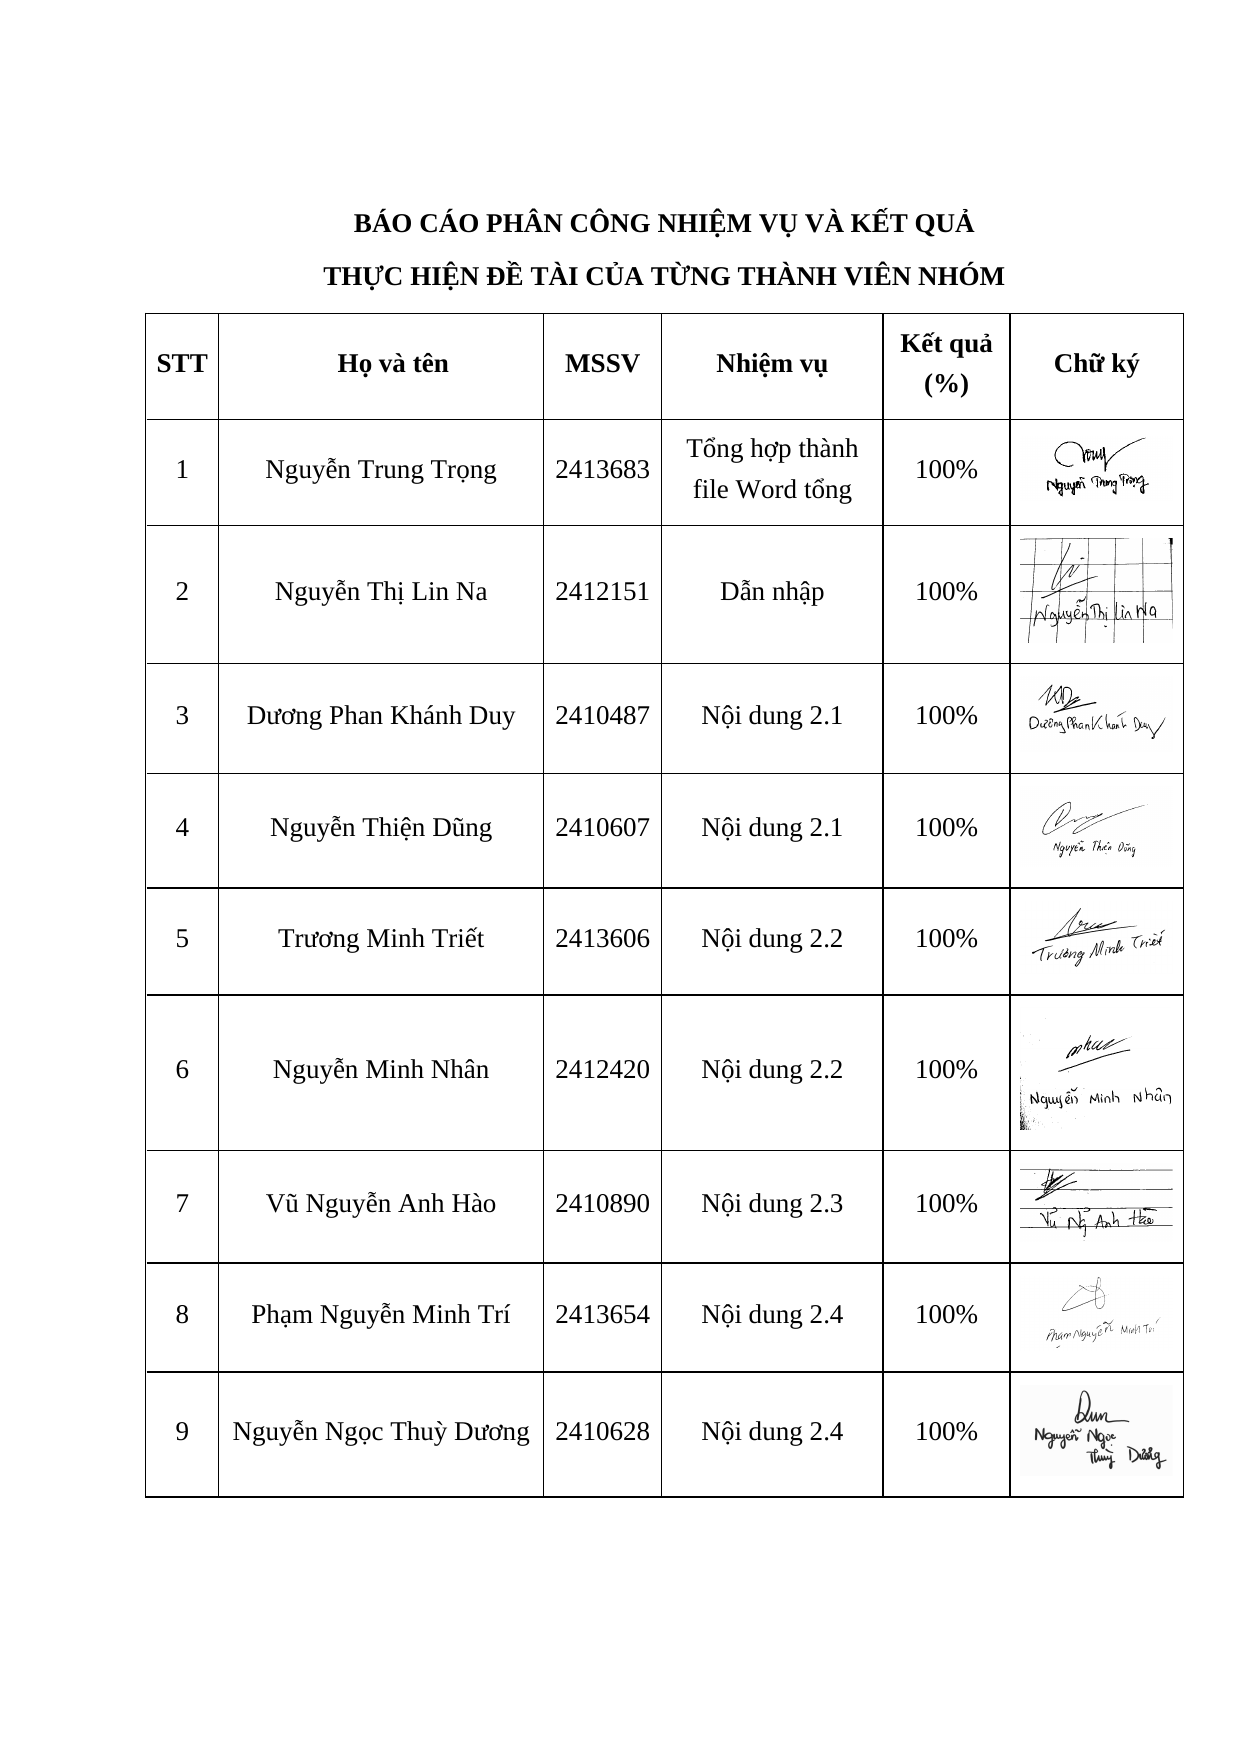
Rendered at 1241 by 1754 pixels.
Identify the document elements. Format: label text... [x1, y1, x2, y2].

table_cell 2413654 [544, 1264, 661, 1371]
table_cell Nội dung 2.3 [662, 1151, 882, 1262]
table_cell 4 [146, 774, 218, 887]
table_cell 7 [146, 1151, 218, 1262]
table_cell Nội dung 2.2 [662, 889, 882, 994]
table_cell Nội dung 2.2 [662, 996, 882, 1150]
table_cell Nguyễn Ngọc Thuỳ Dương [219, 1373, 543, 1496]
table_cell Nội dung 2.4 [662, 1264, 882, 1371]
table_cell [1011, 1151, 1183, 1262]
table_header Kết quả (%) [884, 314, 1009, 418]
table_cell [1011, 889, 1183, 994]
text BÁO CÁO PHÂN CÔNG NHIỆM VỤ VÀ KẾT QUẢ [207, 207, 1122, 238]
table_header STT [146, 314, 218, 418]
table_cell Phạm Nguyễn Minh Trí [219, 1264, 543, 1371]
table_cell 100% [884, 1151, 1009, 1262]
table_cell 6 [146, 995, 218, 1150]
table_cell [1011, 774, 1183, 887]
table_cell [1011, 1264, 1183, 1371]
table_cell Nguyễn Thị Lin Na [219, 526, 543, 663]
table_cell [1011, 526, 1183, 663]
table_cell Dẫn nhập [662, 526, 882, 663]
table_cell 2413683 [544, 420, 661, 524]
table_cell 9 [146, 1372, 218, 1496]
table_header Chữ ký [1011, 314, 1183, 418]
table_cell Nguyễn Minh Nhân [219, 996, 543, 1150]
table_cell 2412420 [544, 996, 661, 1150]
table_cell 100% [884, 774, 1009, 887]
table_cell Vũ Nguyễn Anh Hào [219, 1151, 543, 1262]
table_cell 2410487 [544, 664, 661, 772]
table_cell 5 [146, 888, 218, 994]
table_cell 100% [884, 526, 1009, 663]
table_cell Nội dung 2.1 [662, 664, 882, 772]
table_cell 3 [146, 664, 218, 772]
table_cell 100% [884, 664, 1009, 772]
table_cell Nội dung 2.1 [662, 774, 882, 887]
table_cell [1011, 1373, 1183, 1496]
table_cell Nguyễn Trung Trọng [219, 420, 543, 524]
table_cell 100% [884, 1373, 1009, 1496]
table_cell 2410890 [544, 1151, 661, 1262]
table_cell Tổng hợp thành file Word tổng [662, 420, 882, 524]
table_header Nhiệm vụ [662, 314, 882, 418]
table_cell Nội dung 2.4 [662, 1373, 882, 1496]
table_cell 2412151 [544, 526, 661, 663]
table_cell [1011, 420, 1183, 524]
table_cell Dương Phan Khánh Duy [219, 664, 543, 772]
table_cell 100% [884, 1264, 1009, 1371]
table_cell Nguyễn Thiện Dũng [219, 774, 543, 887]
picture [1020, 1385, 1173, 1476]
table_header MSSV [544, 314, 661, 418]
table_cell [1011, 996, 1183, 1150]
table_cell 100% [884, 889, 1009, 994]
table_cell [1011, 664, 1183, 772]
table_cell Trương Minh Triết [219, 889, 543, 994]
table_cell 2410607 [544, 774, 661, 887]
table_cell 8 [146, 1263, 218, 1371]
table_cell 2413606 [544, 889, 661, 994]
table_cell 100% [884, 996, 1009, 1150]
table_cell 2410628 [544, 1373, 661, 1496]
table_header Họ và tên [219, 314, 543, 418]
table_cell 100% [884, 420, 1009, 524]
table_cell 2 [146, 526, 218, 663]
text THỰC HIỆN ĐỀ TÀI CỦA TỪNG THÀNH VIÊN NHÓM [207, 260, 1122, 291]
table_cell 1 [146, 420, 218, 524]
